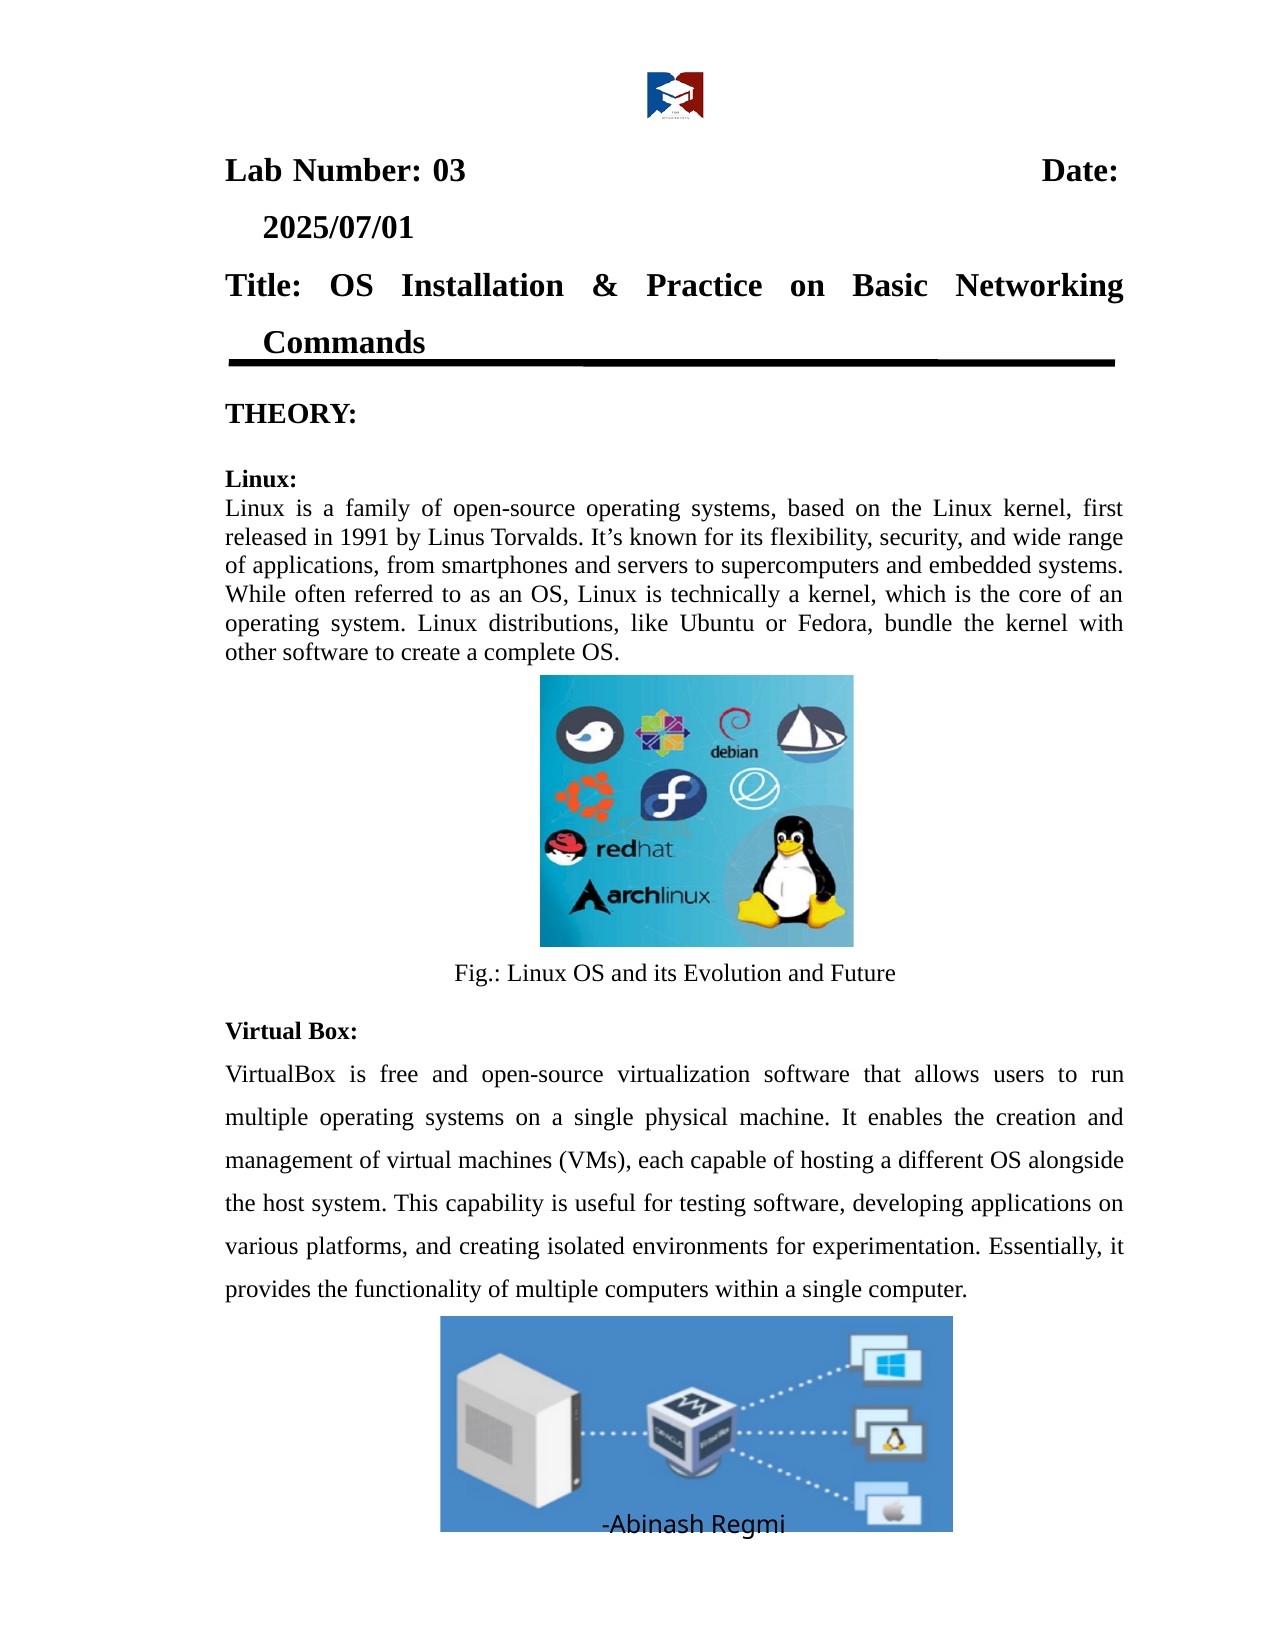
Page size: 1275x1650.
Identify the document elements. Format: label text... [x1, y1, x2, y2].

subtitle THEORY: [225, 397, 1125, 430]
picture [651, 1521, 658, 1532]
text Linux: [225, 464, 1125, 493]
text Linux is a family of open-source operating systems, based on the Linux kernel, first released in 1991 by Linus Torvalds. It’s known for its flexibility, security, and wide range of applications, from smartphones and servers to supercomputers and embedded systems. While often referred to as an OS, Linux is technically a kernel, which is the core of an operating system. Linux distributions, like Ubuntu or Fedora, bundle the kernel with other software to create a complete OS. [225, 493, 1125, 666]
picture [715, 1526, 722, 1532]
text Virtual Box: [225, 1016, 1125, 1044]
subtitle Lab Number: 03 Date: 2025/07/01 [225, 150, 1125, 246]
picture [768, 1521, 774, 1532]
picture [715, 1517, 722, 1524]
text Fig.: Linux OS and its Evolution and Future [225, 958, 1125, 987]
picture [440, 1316, 953, 1532]
picture [544, 675, 854, 947]
picture [612, 1527, 622, 1532]
subtitle Title: OS Installation & Practice on Basic Networking Commands [225, 265, 1125, 361]
picture [744, 1521, 751, 1531]
picture [629, 1521, 637, 1531]
text VirtualBox is free and open-source virtualization software that allows users to run multiple operating systems on a single physical machine. It enables the creation and management of virtual machines (VMs), each capable of hosting a different OS alongside the host system. This capability is useful for testing software, developing applications on various platforms, and creating isolated environments for experimentation. Essentially, it provides the functionality of multiple computers within a single computer. [225, 1059, 1125, 1303]
picture [759, 1521, 766, 1532]
picture [693, 1521, 700, 1532]
picture [637, 61, 713, 129]
